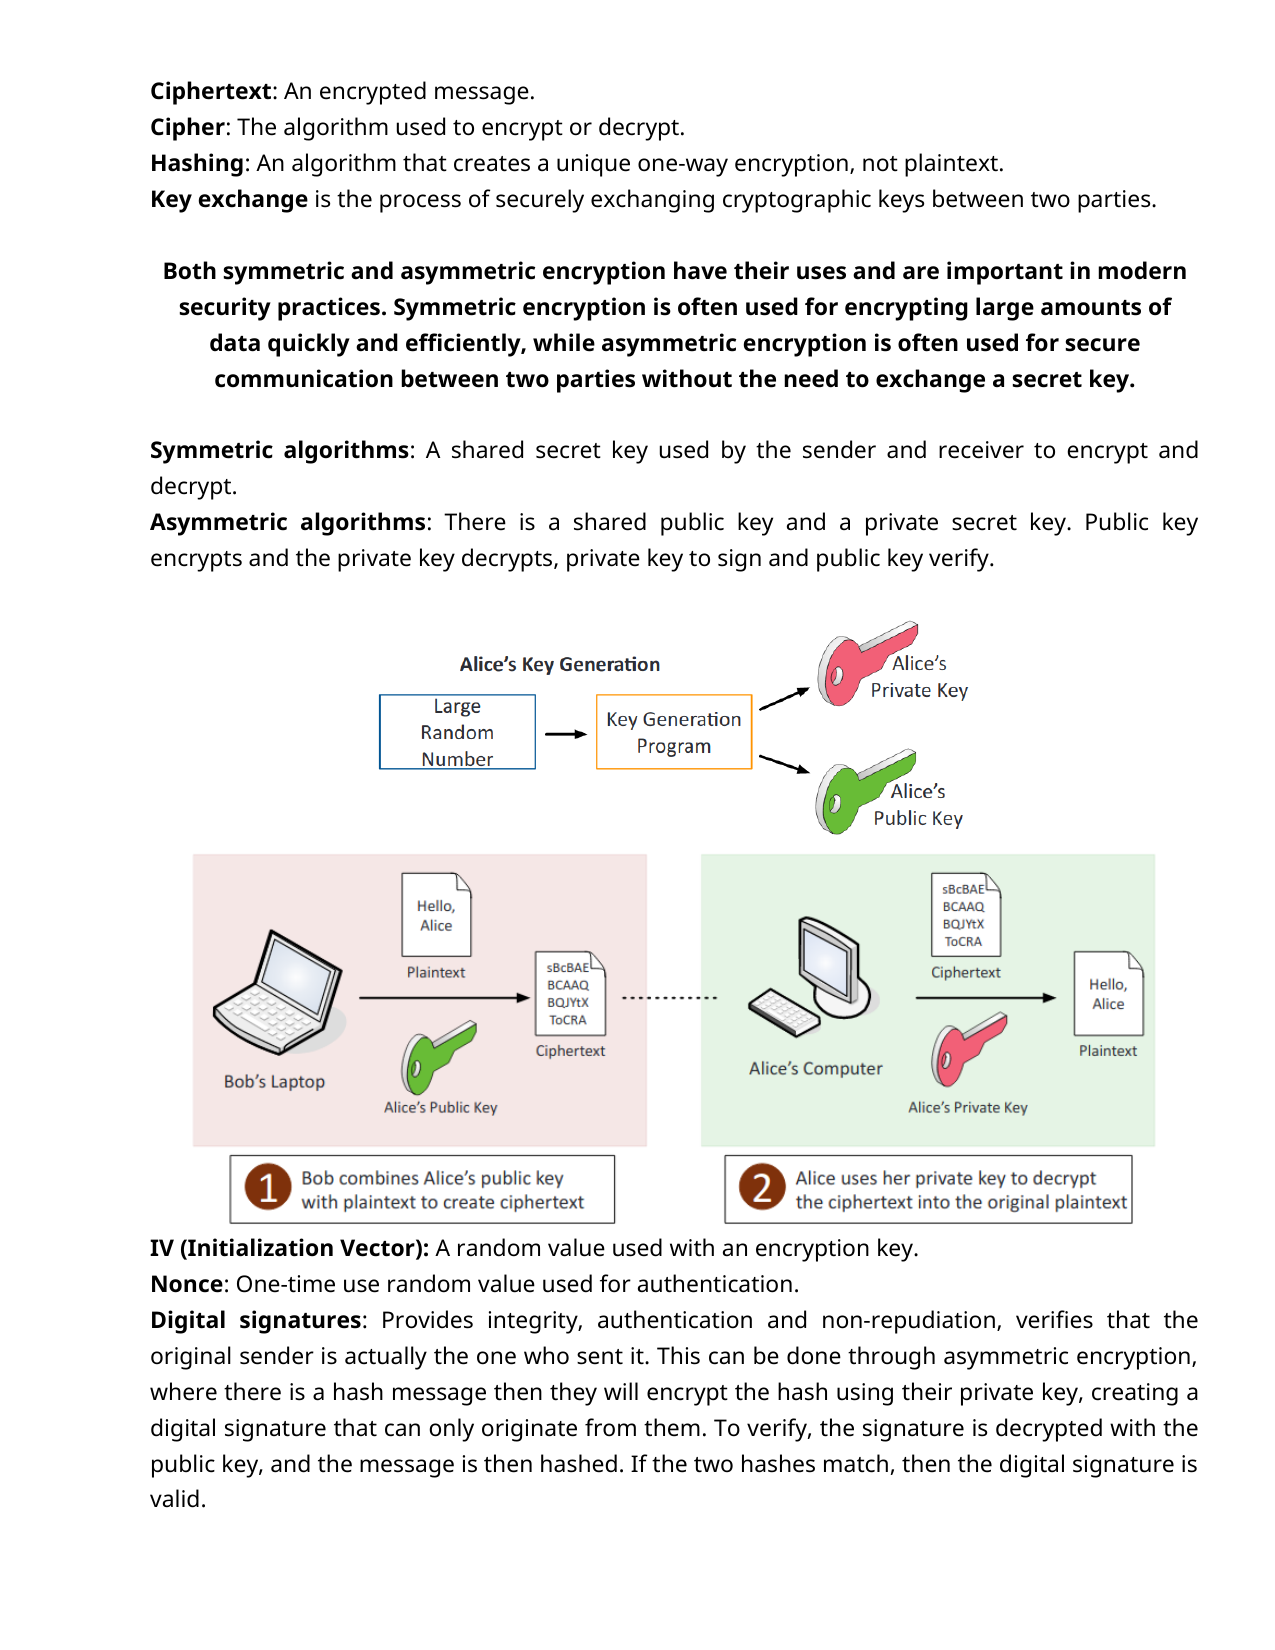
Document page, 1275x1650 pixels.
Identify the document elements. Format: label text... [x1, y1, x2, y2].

text Symmetric algorithms: A shared secret key used by the sender and receiver to encrypt and decrypt. [150, 434, 1200, 502]
picture [371, 614, 973, 838]
text IV (Initialization Vector): A random value used with an encryption key. [150, 1232, 1200, 1263]
text Cipher: The algorithm used to encrypt or decrypt. [150, 111, 1200, 142]
text Nonce: One-time use random value used for authentication. [150, 1268, 1200, 1299]
text Key exchange is the process of securely exchanging cryptographic keys between two parties. [150, 183, 1200, 214]
text Ciphertext: An encrypted message. [150, 75, 1200, 106]
text Asymmetric algorithms: There is a shared public key and a private secret key. Public key encrypts and the private key decrypts, private key to sign and public key verify. [150, 506, 1200, 573]
text Both symmetric and asymmetric encryption have their uses and are important in modern security practices. Symmetric encryption is often used for encrypting large amounts of data quickly and efficiently, while asymmetric encryption is often used for secure communication between two parties without the need to exchange a secret key. [150, 255, 1200, 394]
picture [188, 849, 1162, 1227]
text Hashing: An algorithm that creates a unique one-way encryption, not plaintext. [150, 147, 1200, 178]
